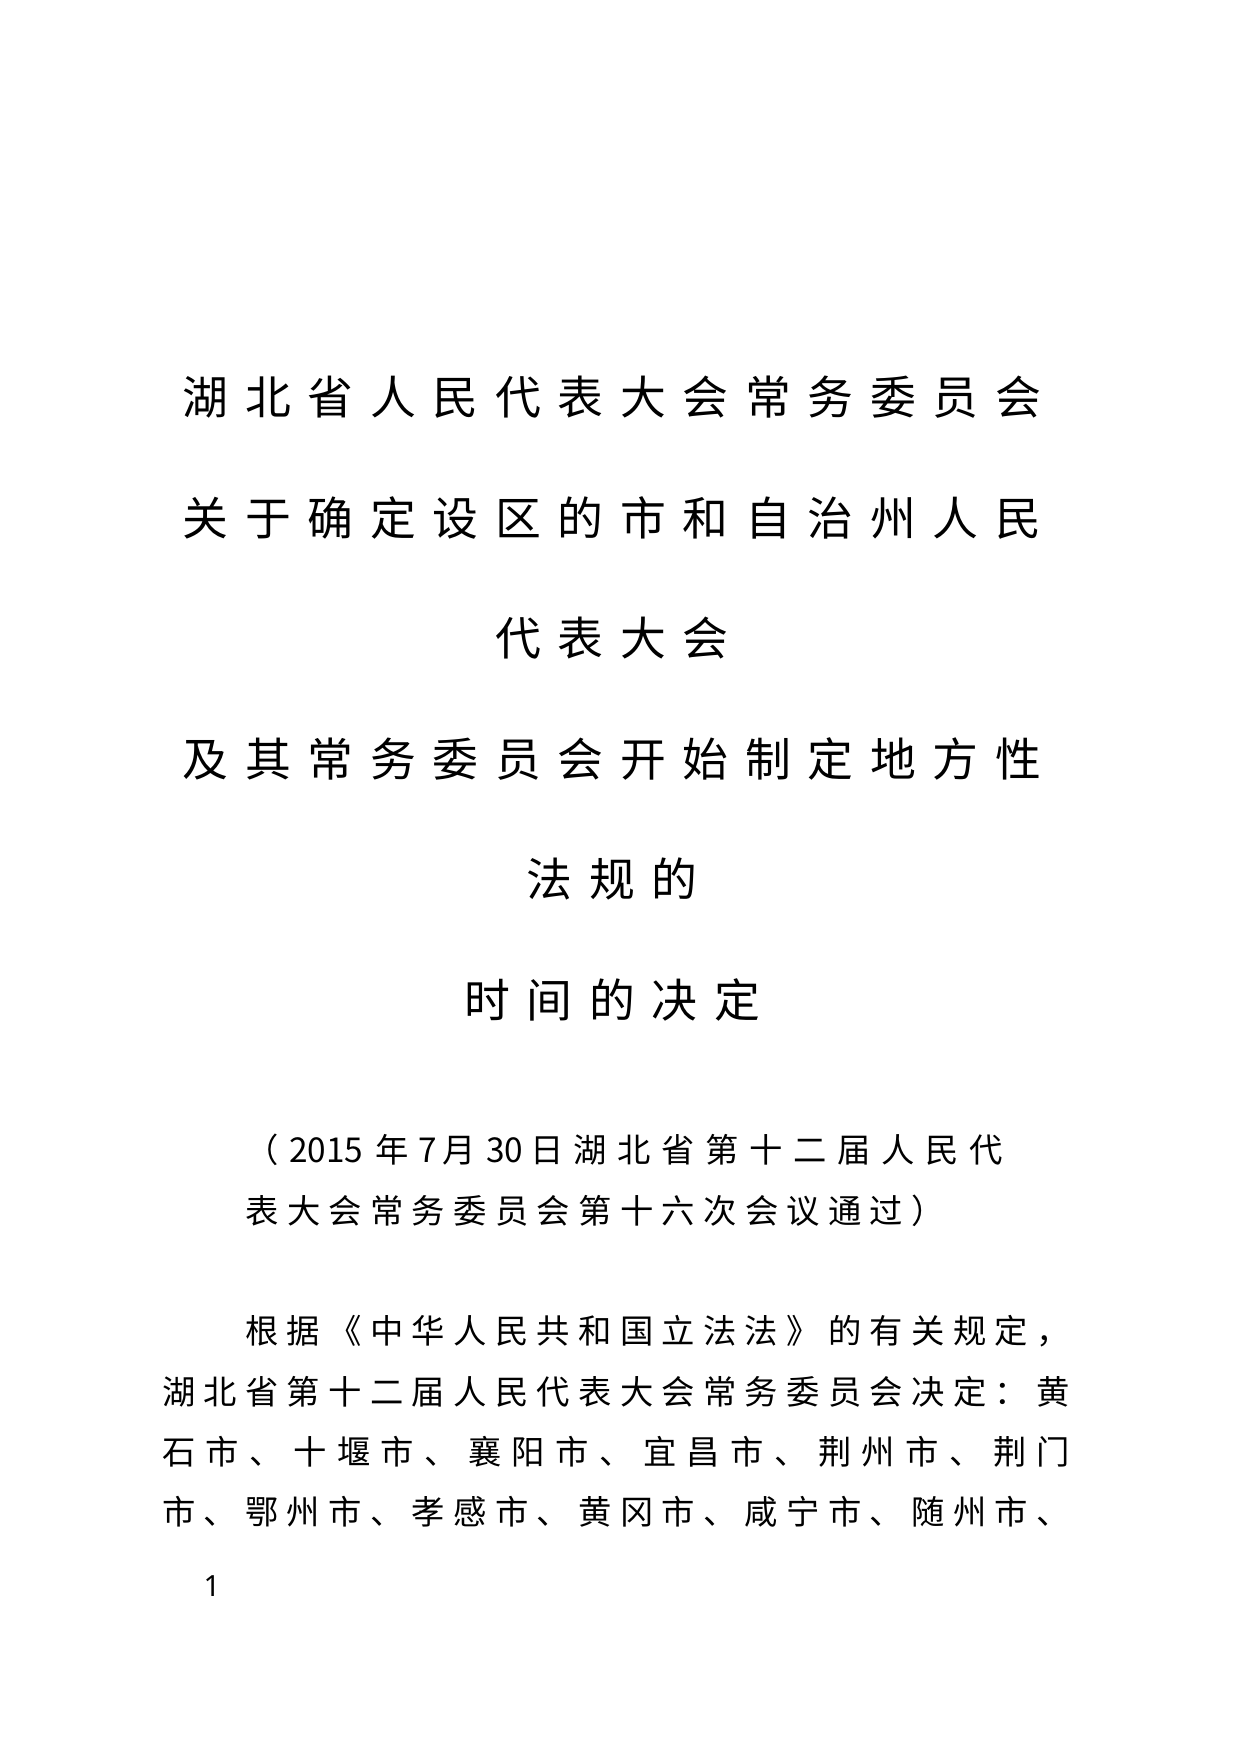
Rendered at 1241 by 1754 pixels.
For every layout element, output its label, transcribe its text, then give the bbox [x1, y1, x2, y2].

text 时间的决定 [162, 937, 1078, 1058]
text 湖北省人民代表大会常务委员会 [162, 334, 1078, 455]
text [162, 1299, 1078, 1540]
text （2015年7月30日湖北省第十二届人民代表大会常务委员会第十六次会议通过） [228, 1118, 1012, 1239]
text 关于确定设区的市和自治州人民代表大会 [162, 455, 1078, 696]
text 及其常务委员会开始制定地方性法规的 [162, 696, 1078, 937]
